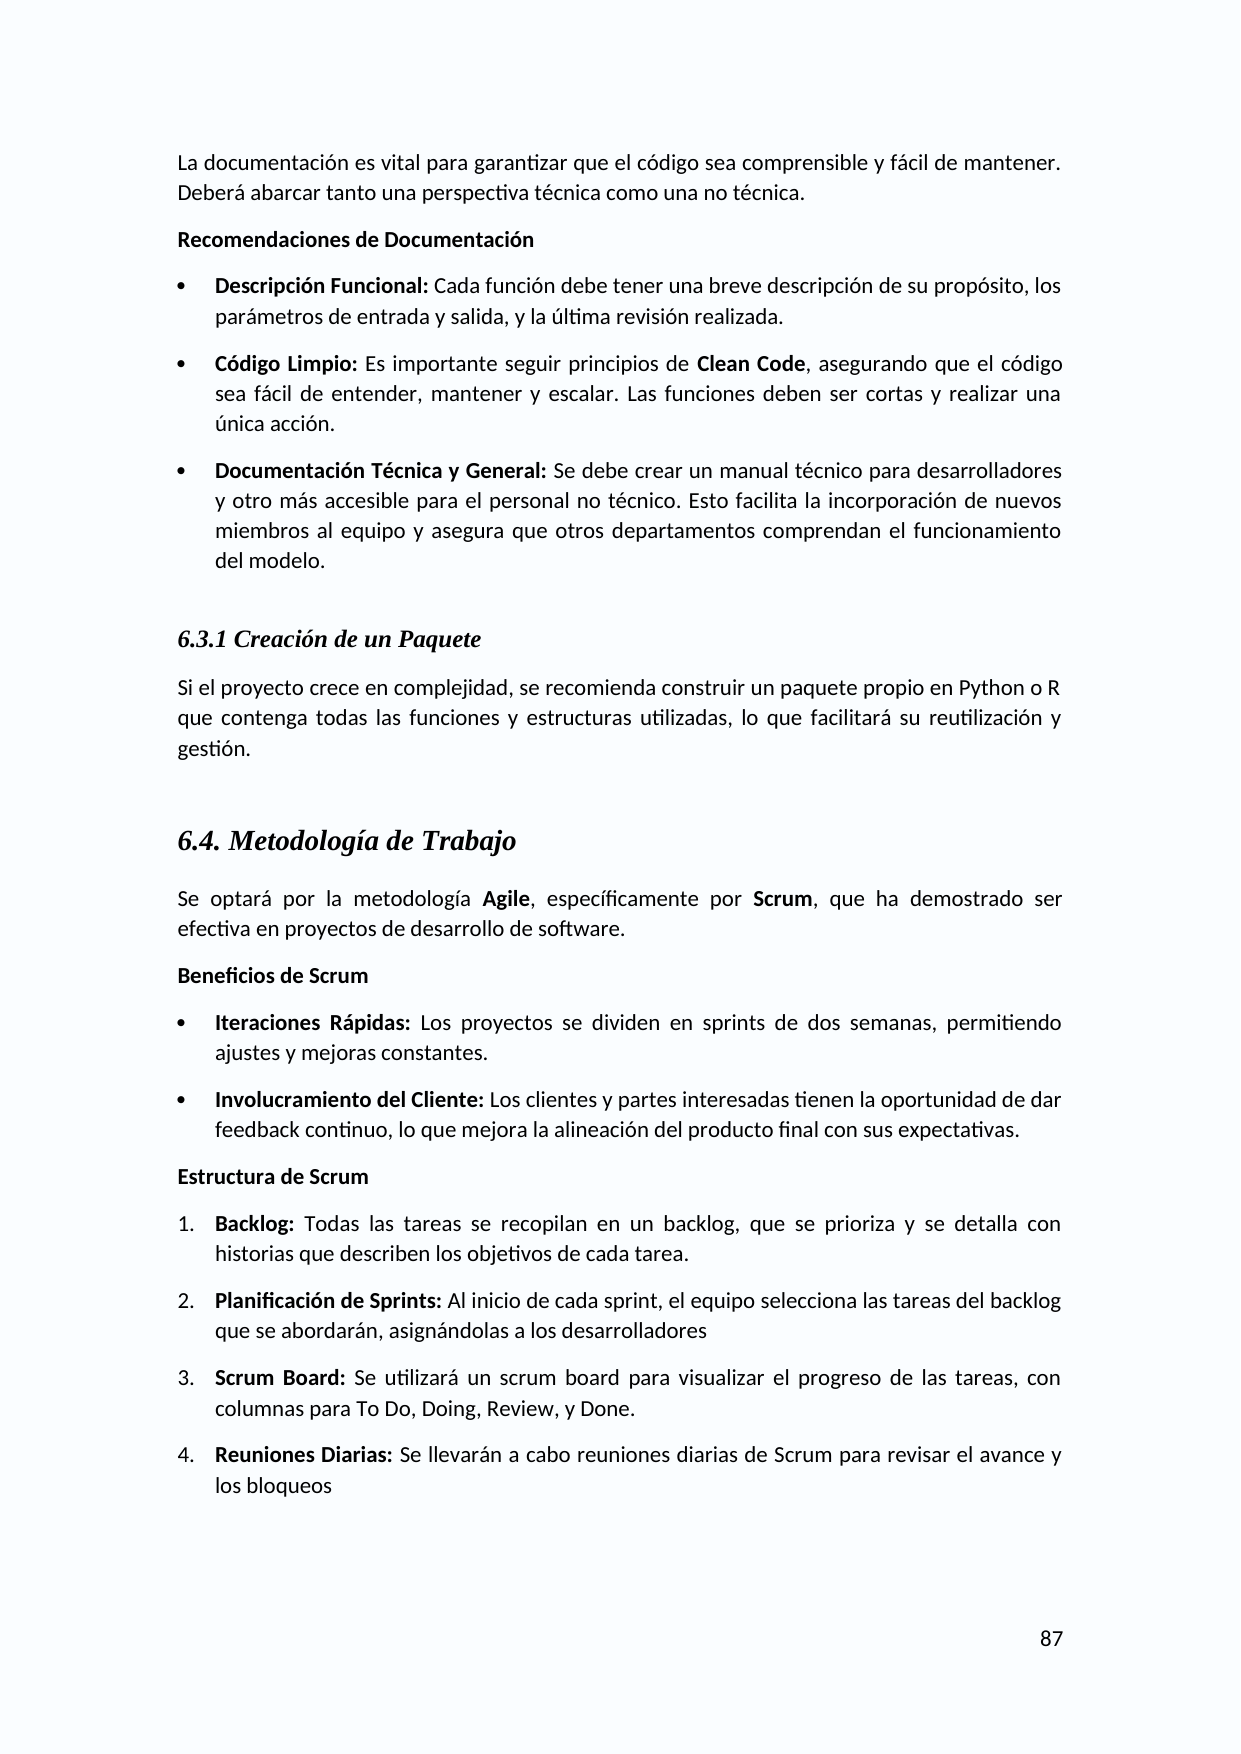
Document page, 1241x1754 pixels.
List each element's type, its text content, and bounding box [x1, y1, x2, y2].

list Involucramiento del Cliente: Los clientes y partes interesadas tienen la oportunidad de dar feedback continuo, lo que mejora la alineación del producto final con sus expectativas. [177, 1085, 1063, 1144]
subtitle 6.3.1 Creación de un Paquete [177, 624, 1063, 652]
text Estructura de Scrum [177, 1162, 1063, 1191]
list Documentación Técnica y General: Se debe crear un manual técnico para desarrolladores y otro más accesible para el personal no técnico. Esto facilita la incorporación de nuevos miembros al equipo y asegura que otros departamentos comprendan el funcionamiento del modelo. [177, 456, 1063, 574]
list Reuniones Diarias: Se llevarán a cabo reuniones diarias de Scrum para revisar el avance y los bloqueos [177, 1441, 1063, 1499]
text Beneficios de Scrum [177, 961, 1063, 989]
list Descripción Funcional: Cada función debe tener una breve descripción de su propósito, los parámetros de entrada y salida, y la última revisión realizada. [177, 272, 1063, 330]
text La documentación es vital para garantizar que el código sea comprensible y fácil de mantener. Deberá abarcar tanto una perspectiva técnica como una no técnica. [177, 148, 1063, 206]
subtitle 6.4. Metodología de Trabajo [177, 823, 1063, 857]
list Código Limpio: Es importante seguir principios de Clean Code, asegurando que el código sea fácil de entender, mantener y escalar. Las funciones deben ser cortas y realizar una única acción. [177, 349, 1063, 437]
text Se optará por la metodología Agile, específicamente por Scrum, que ha demostrado ser efectiva en proyectos de desarrollo de software. [177, 884, 1063, 943]
list Iteraciones Rápidas: Los proyectos se dividen en sprints de dos semanas, permitiendo ajustes y mejoras constantes. [177, 1008, 1063, 1067]
list Backlog: Todas las tareas se recopilan en un backlog, que se prioriza y se detalla con historias que describen los objetivos de cada tarea. [177, 1209, 1063, 1268]
list Planificación de Sprints: Al inicio de cada sprint, el equipo selecciona las tareas del backlog que se abordarán, asignándolas a los desarrolladores [177, 1286, 1063, 1345]
list Scrum Board: Se utilizará un scrum board para visualizar el progreso de las tareas, con columnas para To Do, Doing, Review, y Done. [177, 1363, 1063, 1422]
text Recomendaciones de Documentación [177, 225, 1063, 253]
text Si el proyecto crece en complejidad, se recomienda construir un paquete propio en Python o R que contenga todas las funciones y estructuras utilizadas, lo que facilitará su reutilización y gestión. [177, 673, 1063, 762]
